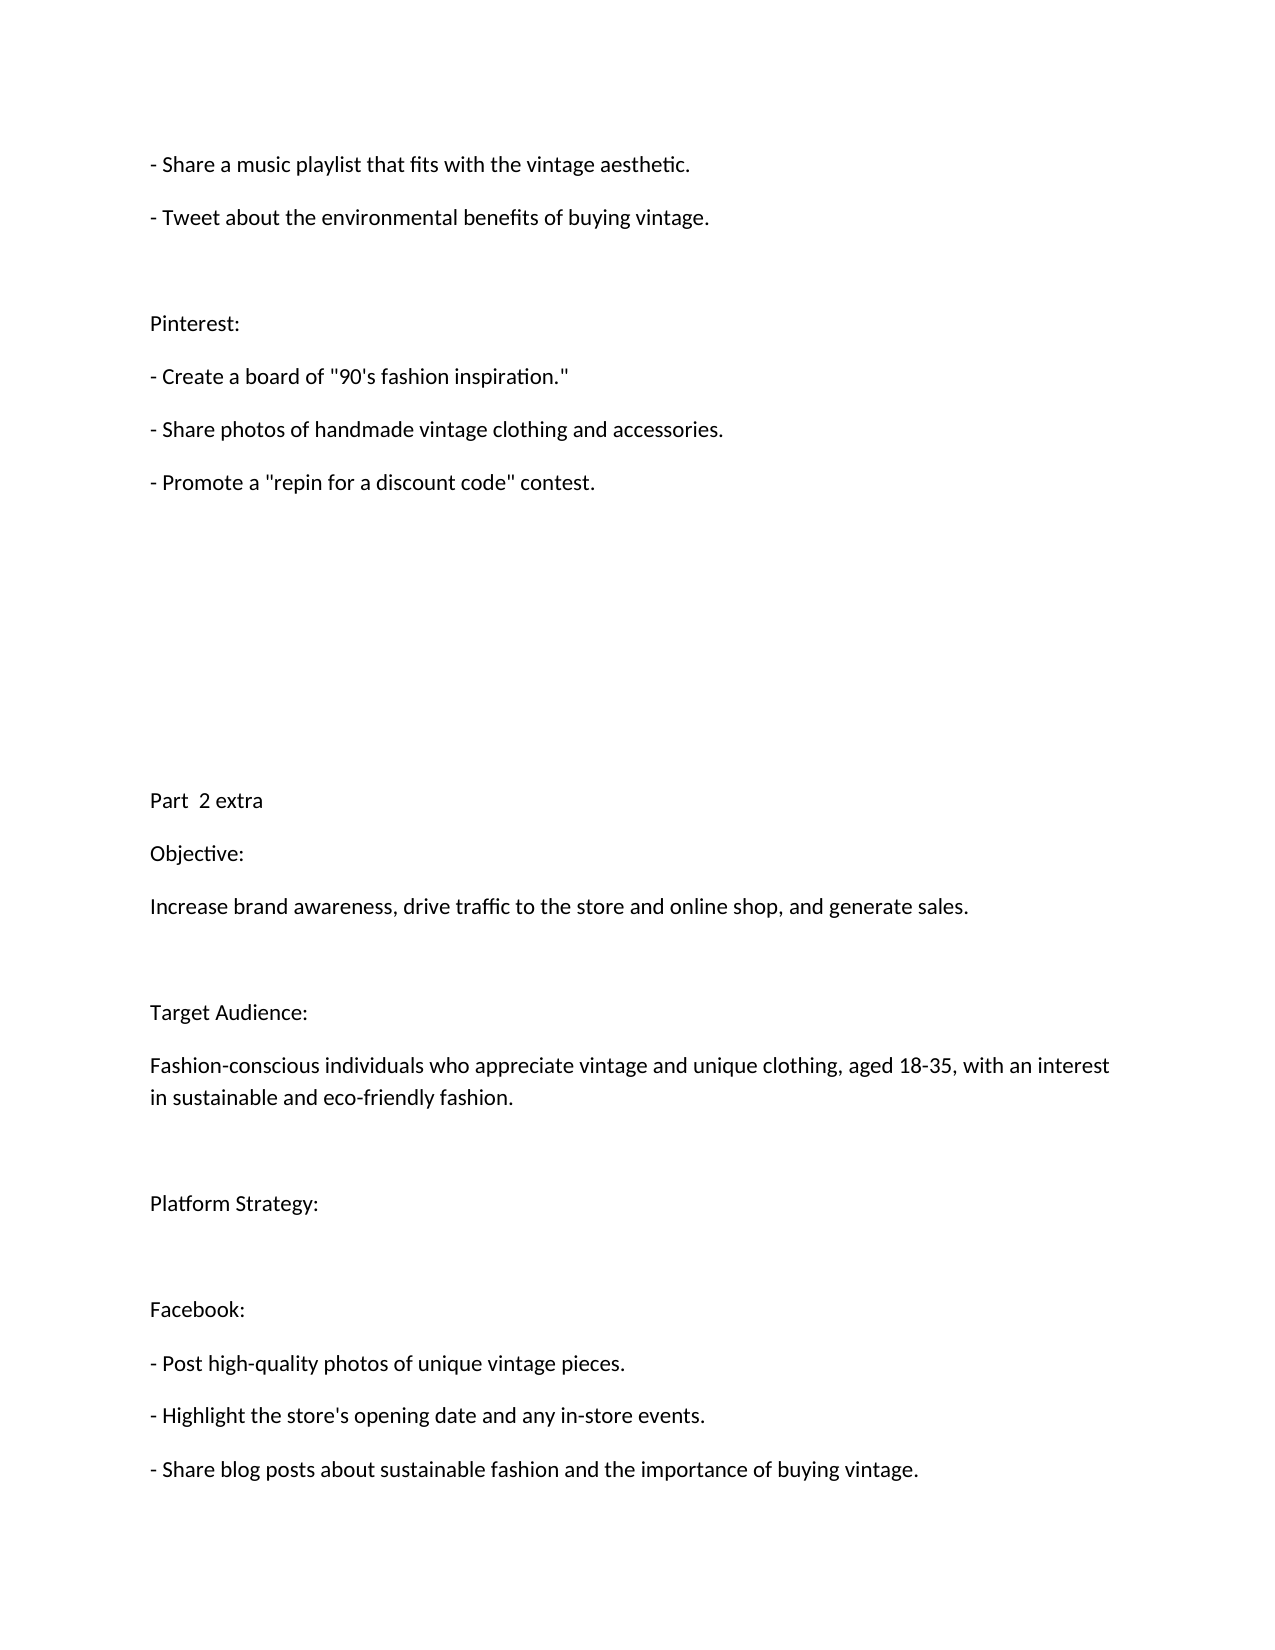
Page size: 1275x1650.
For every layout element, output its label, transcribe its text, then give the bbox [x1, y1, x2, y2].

text - Share a music playlist that fits with the vintage aesthetic. [150, 150, 1125, 178]
text Pinterest: [150, 309, 1125, 337]
text - Tweet about the environmental benefits of buying vintage. [150, 203, 1125, 231]
text Fashion-conscious individuals who appreciate vintage and unique clothing, aged 18-35, with an interest in sustainable and eco-friendly fashion. [150, 1051, 1125, 1112]
text - Create a board of "90's fashion inspiration." [150, 362, 1125, 390]
text - Share blog posts about sustainable fashion and the importance of buying vintage. [150, 1455, 1125, 1483]
text Part 2 extra [150, 786, 1125, 814]
text Objective: [150, 839, 1125, 867]
text Target Audience: [150, 998, 1125, 1026]
text - Share photos of handmade vintage clothing and accessories. [150, 415, 1125, 443]
text Increase brand awareness, drive traffic to the store and online shop, and generate sales. [150, 892, 1125, 920]
text Platform Strategy: [150, 1189, 1125, 1218]
text - Highlight the store's opening date and any in-store events. [150, 1402, 1125, 1430]
text - Promote a "repin for a discount code" contest. [150, 468, 1125, 496]
text Facebook: [150, 1296, 1125, 1324]
text - Post high-quality photos of unique vintage pieces. [150, 1349, 1125, 1377]
